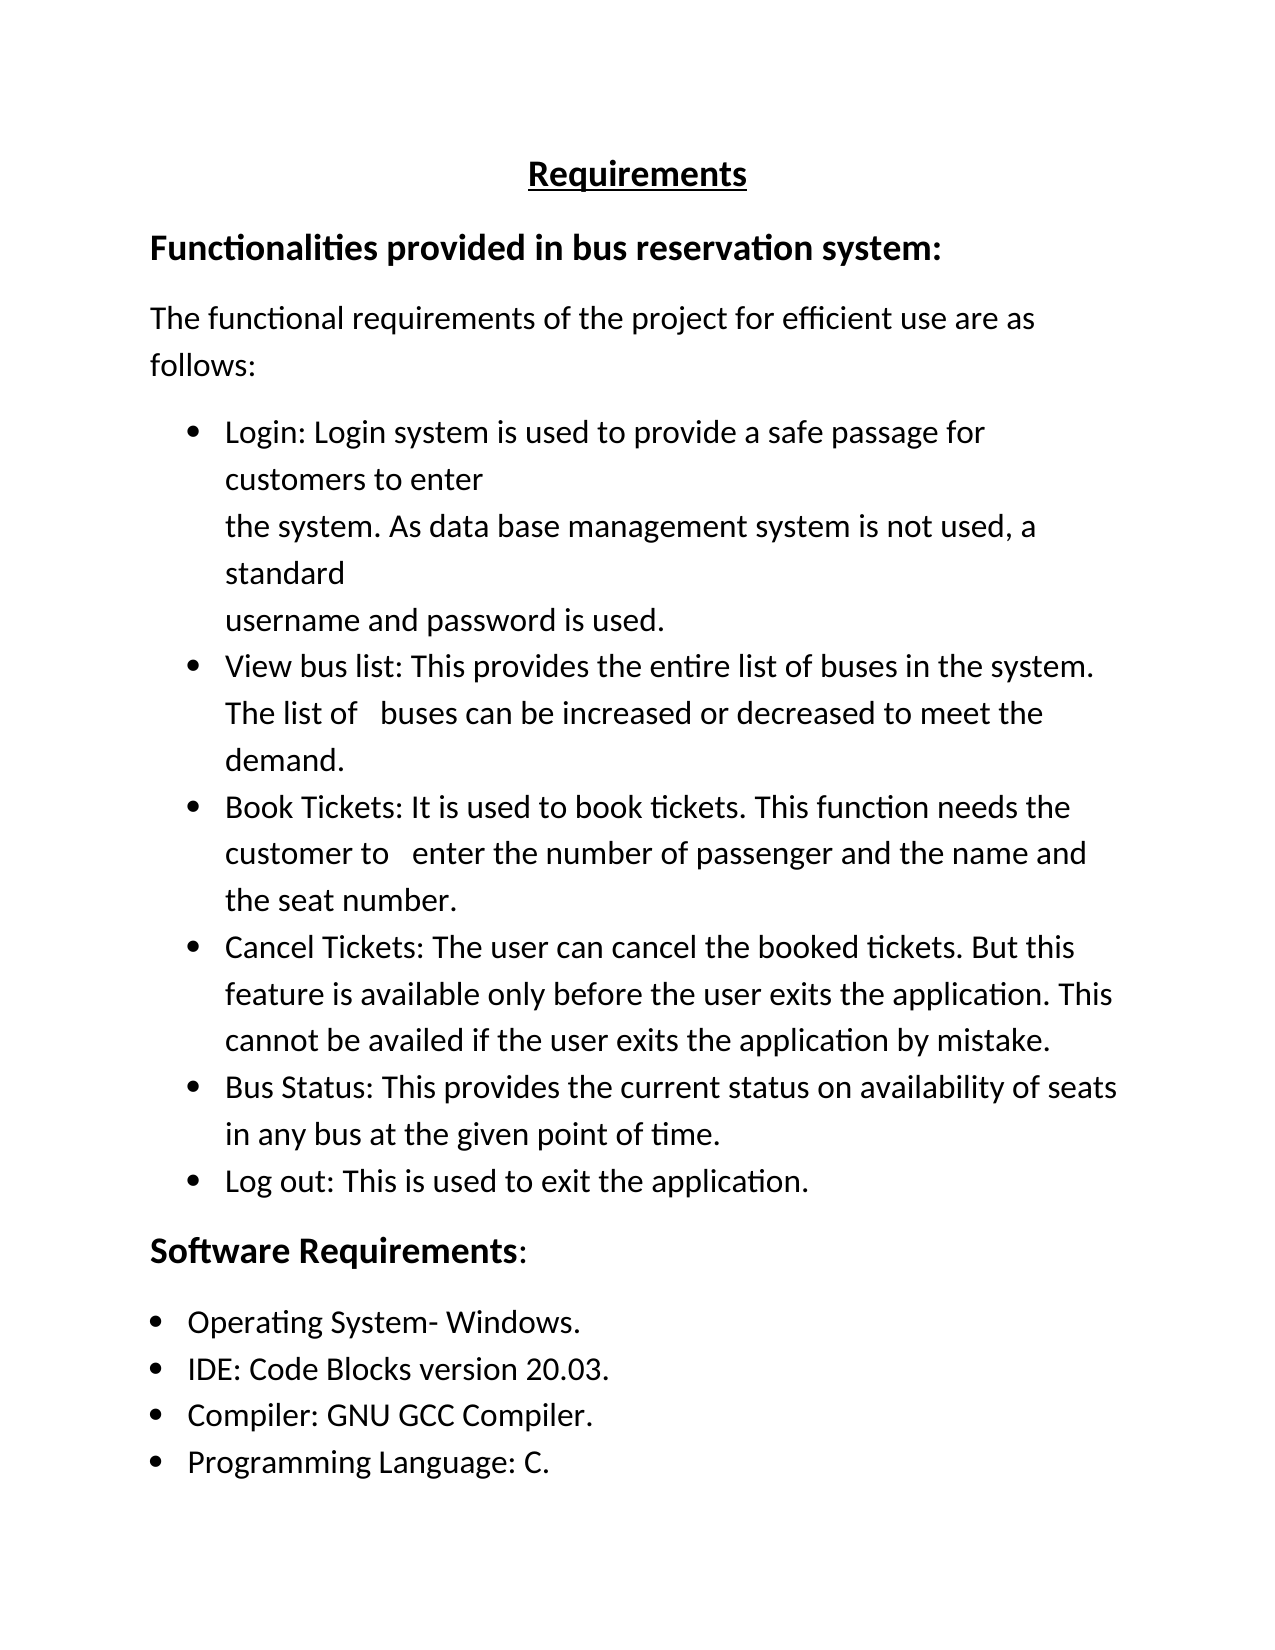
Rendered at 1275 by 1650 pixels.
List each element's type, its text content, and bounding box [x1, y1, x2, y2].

list Login: Login system is used to provide a safe passage for customers to enter [187, 411, 1125, 499]
text Software Requirements: [150, 1227, 1125, 1273]
text Requirements [150, 150, 1125, 196]
list Log out: This is used to exit the application. [187, 1160, 1125, 1201]
list username and password is used. [225, 598, 1125, 639]
list Programming Language: C. [150, 1441, 1125, 1482]
list Book Tickets: It is used to book tickets. This function needs the customer to enter the number of passenger and the name and the seat number. [187, 786, 1125, 920]
list Cancel Tickets: The user can cancel the booked tickets. But this feature is available only before the user exits the application. This cannot be availed if the user exits the application by mistake. [187, 926, 1125, 1060]
list Compiler: GNU GCC Compiler. [150, 1394, 1125, 1435]
list the system. As data base management system is not used, a standard [225, 505, 1125, 592]
text The functional requirements of the project for efficient use are as follows: [150, 297, 1125, 384]
text Functionalities provided in bus reservation system: [150, 223, 1125, 269]
list Bus Status: This provides the current status on availability of seats in any bus at the given point of time. [187, 1066, 1125, 1154]
list IDE: Code Blocks version 20.03. [150, 1348, 1125, 1388]
list Operating System- Windows. [150, 1301, 1125, 1342]
list View bus list: This provides the entire list of buses in the system. The list of buses can be increased or decreased to meet the demand. [187, 645, 1125, 779]
